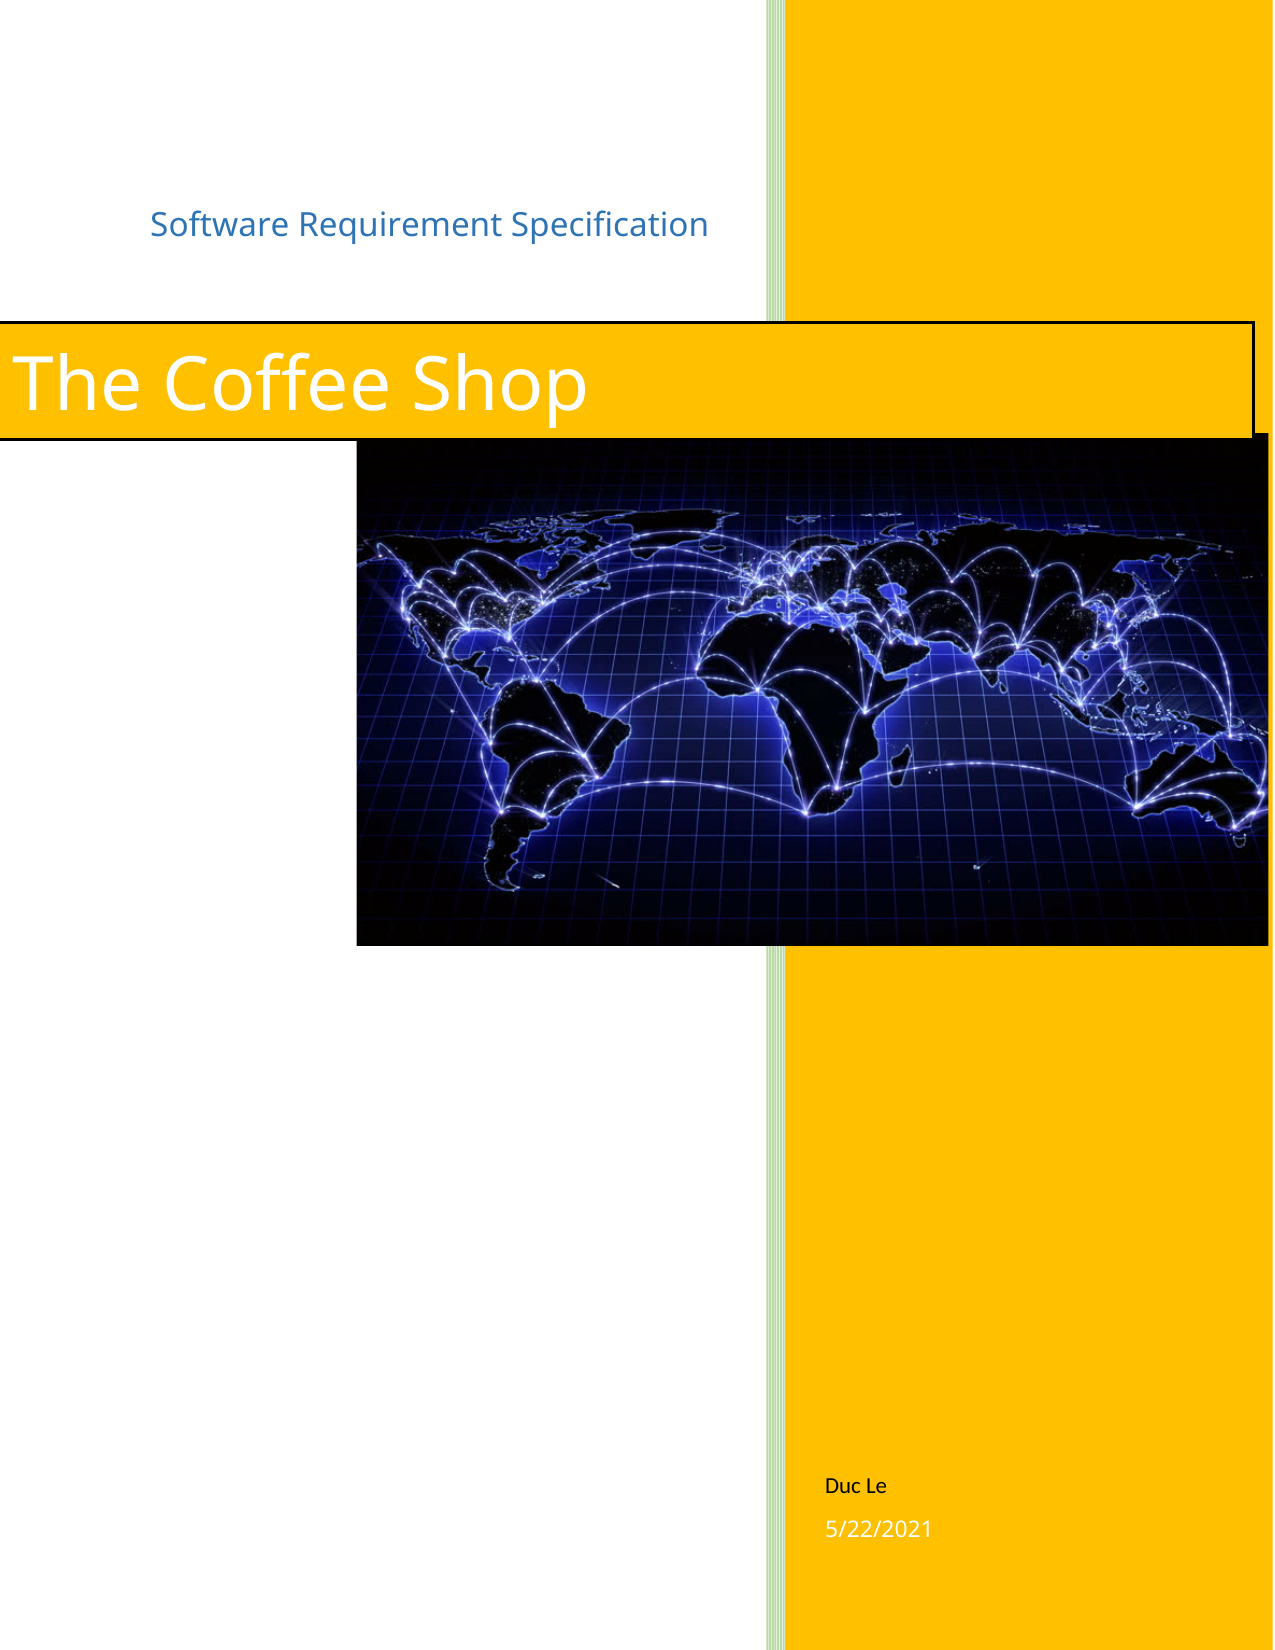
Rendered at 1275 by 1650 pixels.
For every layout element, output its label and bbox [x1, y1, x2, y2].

picture [356, 433, 1269, 946]
